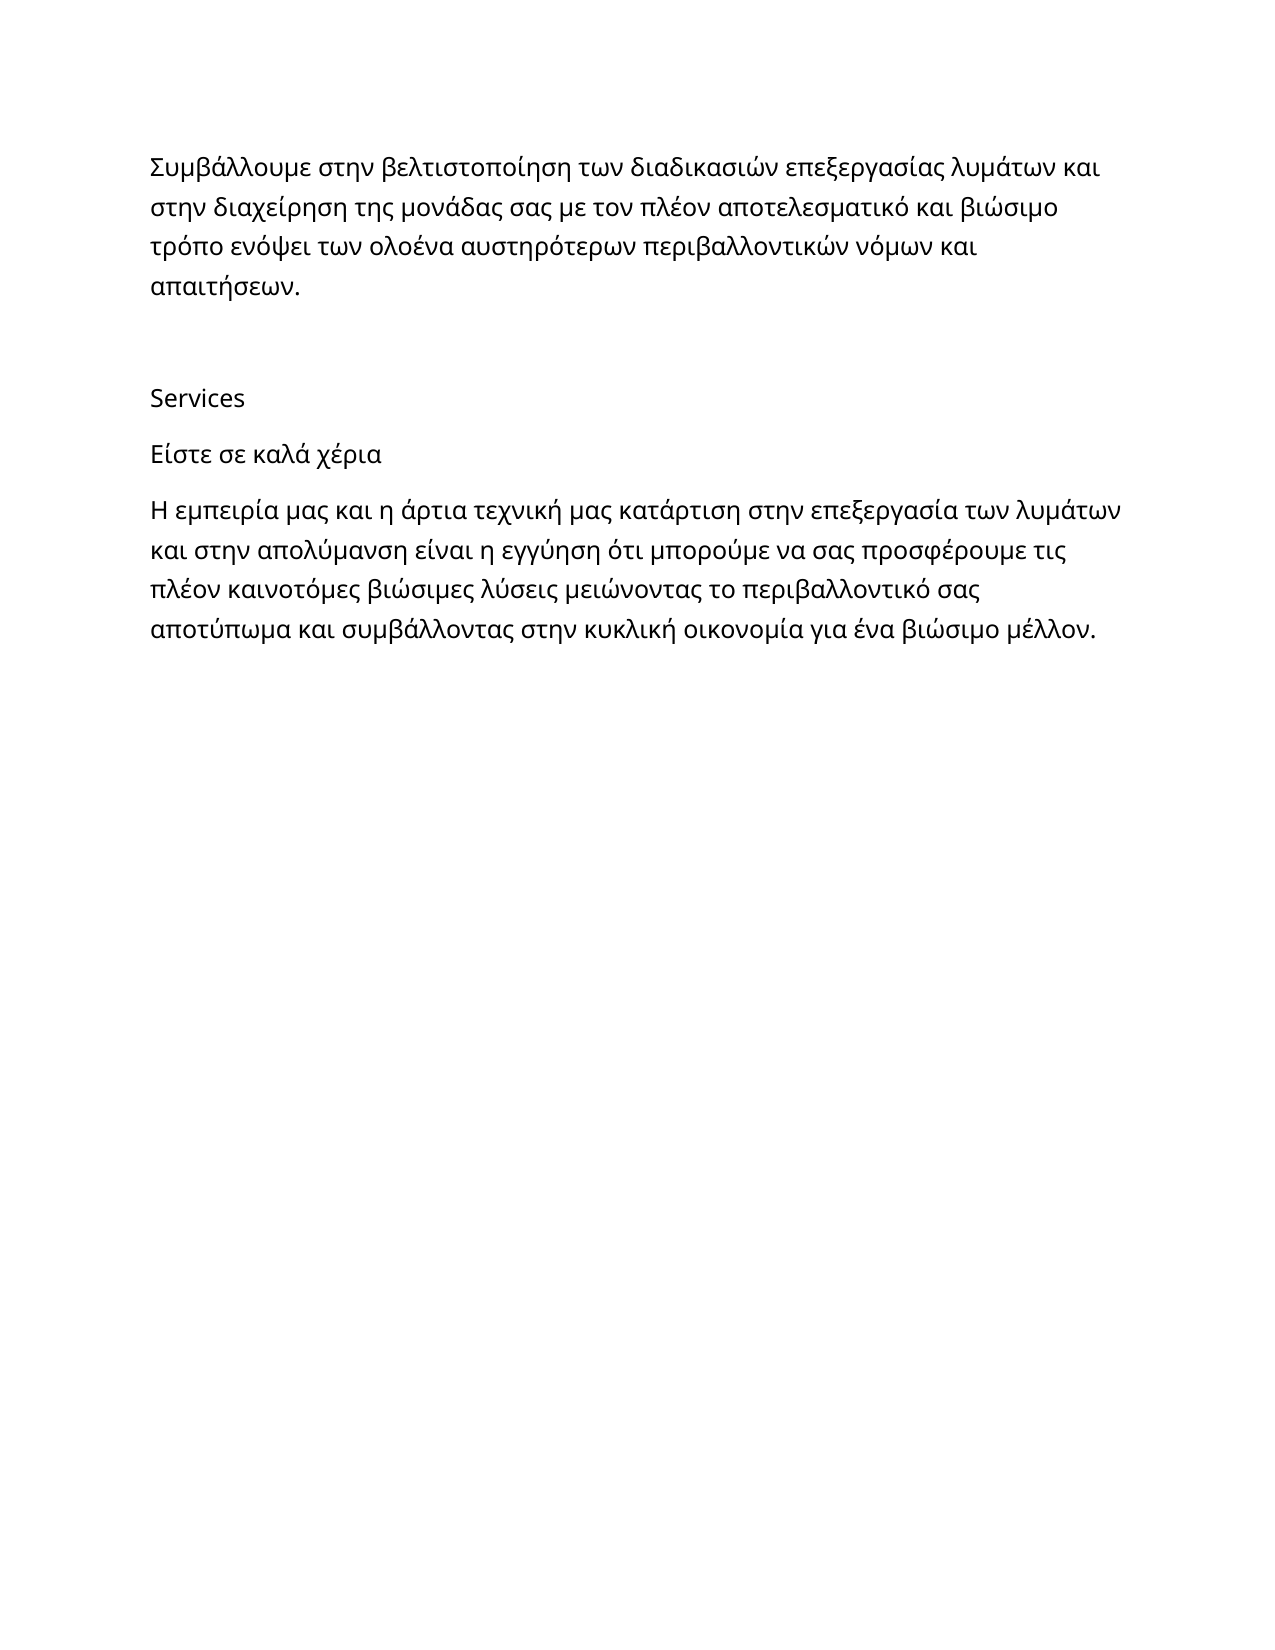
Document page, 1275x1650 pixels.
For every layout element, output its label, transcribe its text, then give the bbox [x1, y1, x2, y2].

text Η εμπειρία μας και η άρτια τεχνική μας κατάρτιση στην επεξεργασία των λυμάτων και στην απολύμανση είναι η εγγύηση ότι μπορούμε να σας προσφέρουμε τις πλέον καινοτόμες βιώσιμες λύσεις μειώνοντας το περιβαλλοντικό σας αποτύπωμα και συμβάλλοντας στην κυκλική οικονομία για ένα βιώσιμο μέλλον. [150, 493, 1125, 646]
text Συμβάλλουμε στην βελτιστοποίηση των διαδικασιών επεξεργασίας λυμάτων και στην διαχείρηση της μονάδας σας με τον πλέον αποτελεσματικό και βιώσιμο τρόπο ενόψει των ολοένα αυστηρότερων περιβαλλοντικών νόμων και απαιτήσεων. [150, 150, 1125, 302]
text Είστε σε καλά χέρια [150, 437, 1125, 471]
text Services [150, 381, 1125, 415]
